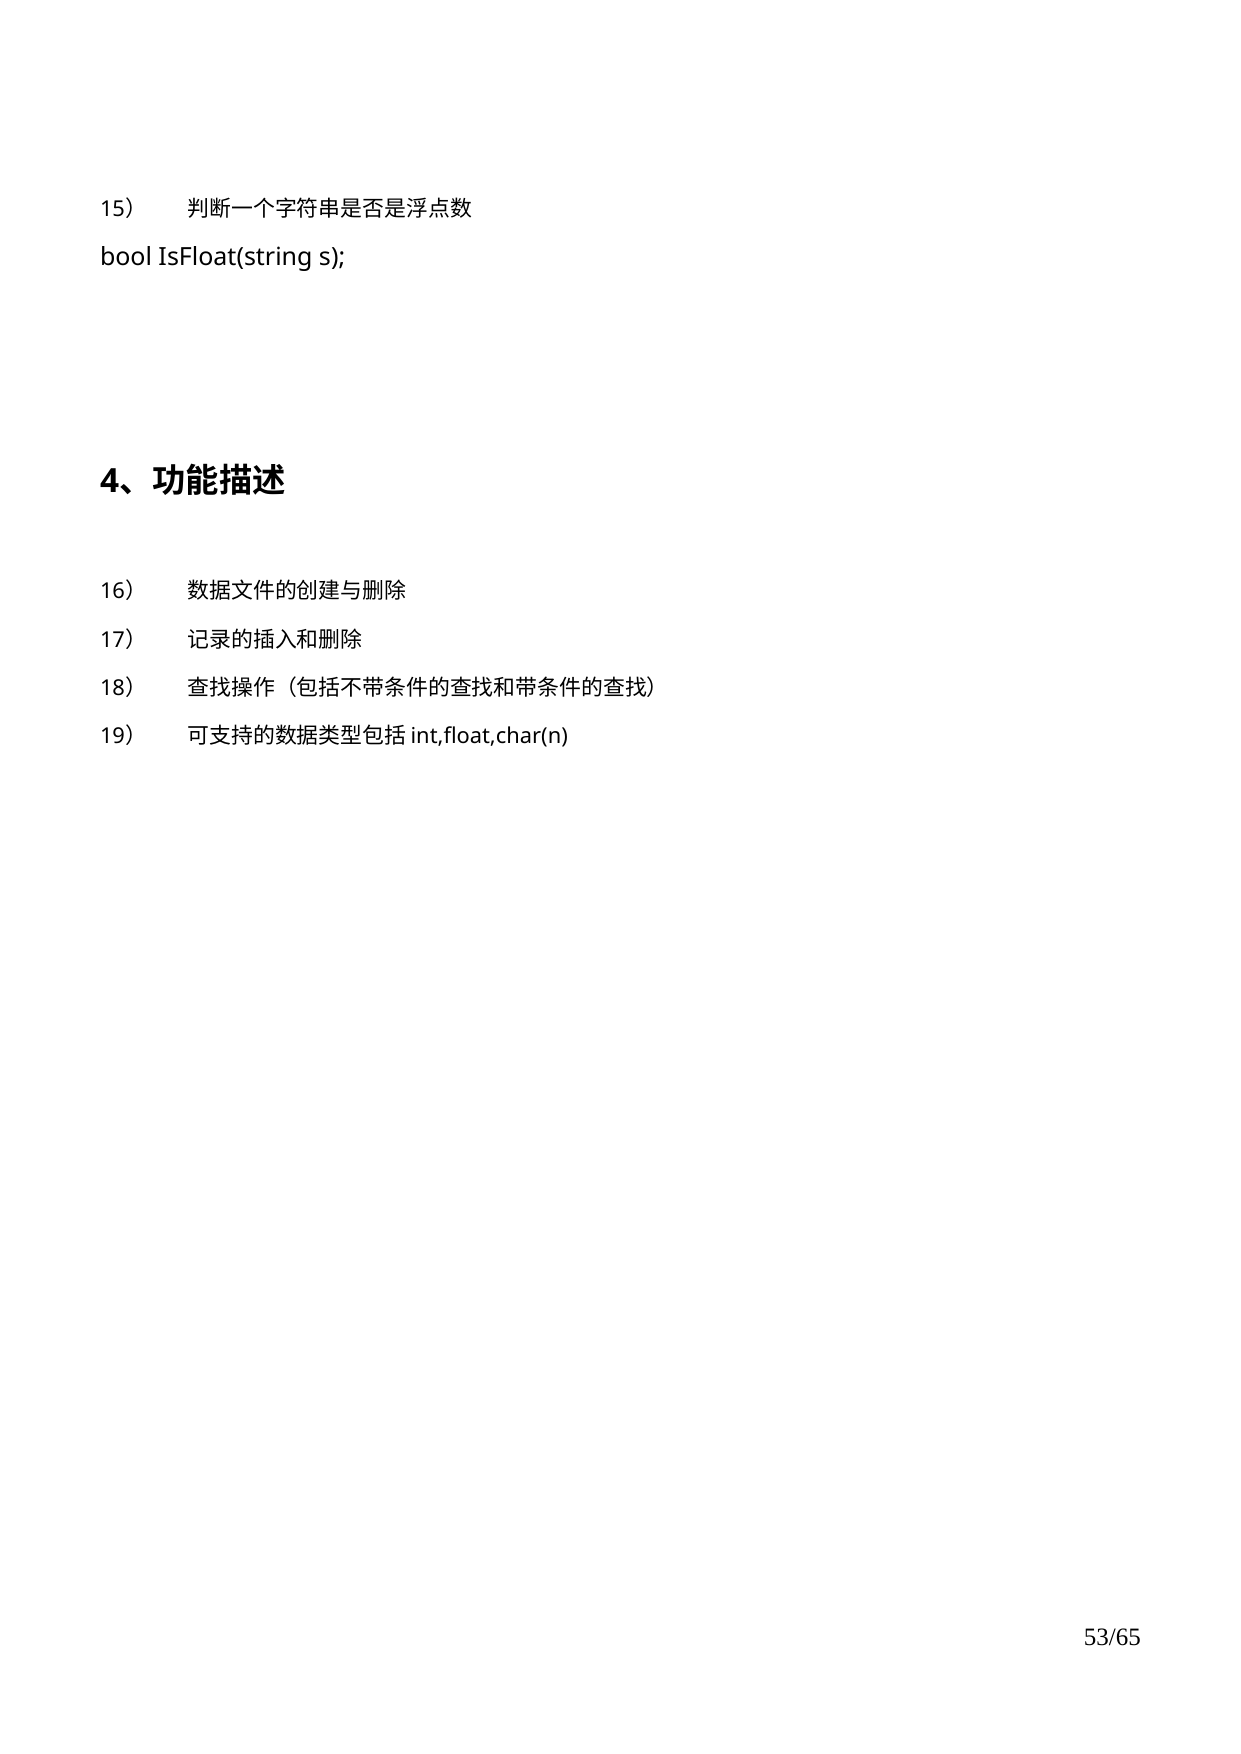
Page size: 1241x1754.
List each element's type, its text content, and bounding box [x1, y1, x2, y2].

list 可支持的数据类型包括int,float,char(n) [100, 718, 1140, 751]
list 记录的插入和删除 [100, 621, 1140, 654]
list 判断一个字符串是否是浮点数 [100, 191, 1140, 223]
list 数据文件的创建与删除 [100, 573, 1140, 606]
text bool IsFloat(string s); [100, 223, 1140, 288]
subtitle 4、功能描述 [100, 446, 1140, 511]
list 查找操作（包括不带条件的查找和带条件的查找） [100, 670, 1140, 702]
